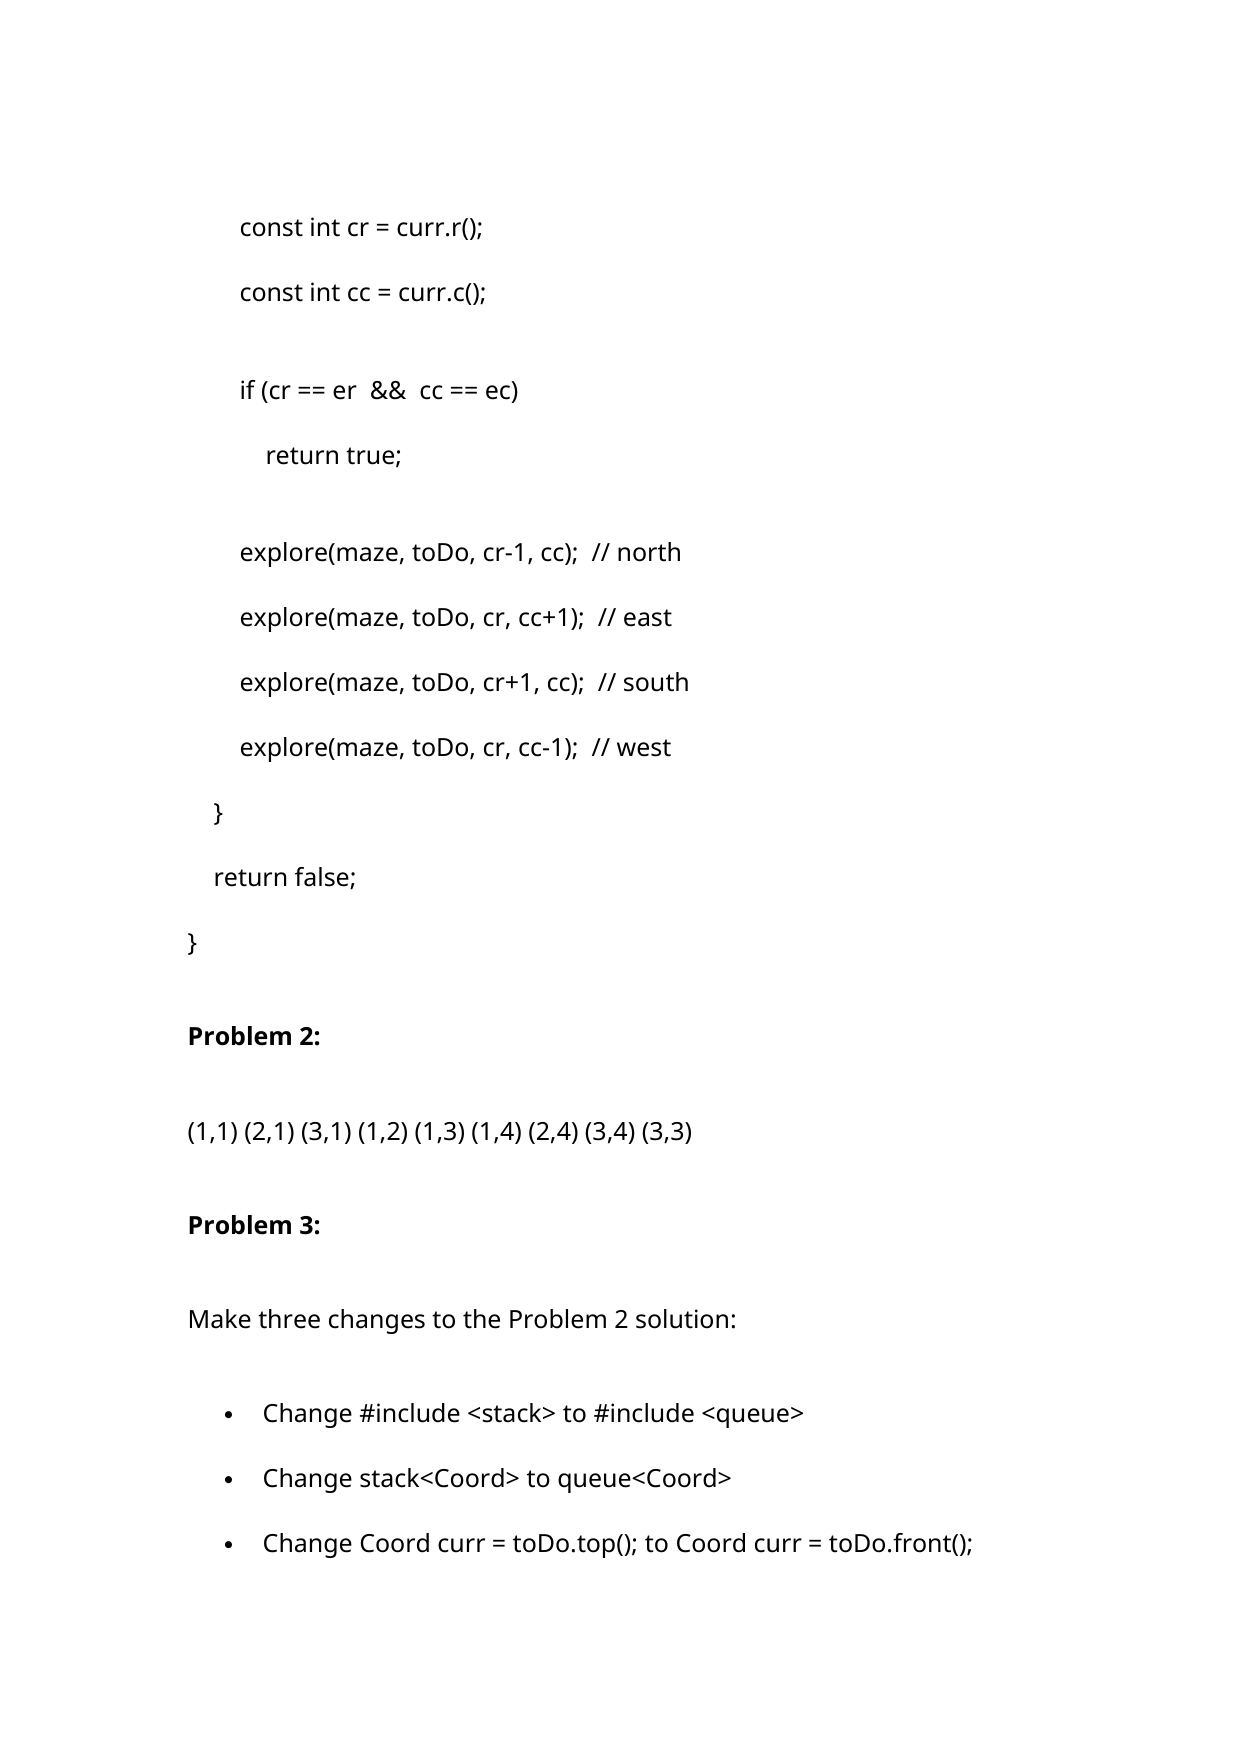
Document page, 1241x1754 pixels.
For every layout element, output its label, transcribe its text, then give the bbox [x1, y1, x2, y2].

text explore(maze, toDo, cr-1, cc); // north [187, 519, 1053, 584]
list Change #include <stack> to #include <queue> [225, 1380, 1053, 1445]
text return false; [187, 844, 1053, 909]
text (1,1) (2,1) (3,1) (1,2) (1,3) (1,4) (2,4) (3,4) (3,3) [187, 1098, 1053, 1163]
list Change Coord curr = toDo.top(); to Coord curr = toDo.front(); [225, 1510, 1053, 1575]
text explore(maze, toDo, cr, cc+1); // east [187, 584, 1053, 649]
text explore(maze, toDo, cr+1, cc); // south [187, 649, 1053, 714]
text } [187, 779, 1053, 844]
text } [187, 909, 1053, 974]
text const int cc = curr.c(); [187, 259, 1053, 324]
text Problem 2: [187, 1004, 1053, 1069]
text Make three changes to the Problem 2 solution: [187, 1286, 1053, 1351]
list Change stack<Coord> to queue<Coord> [225, 1445, 1053, 1510]
text if (cr == er && cc == ec) [187, 357, 1053, 422]
text return true; [187, 422, 1053, 487]
text Problem 3: [187, 1192, 1053, 1257]
text const int cr = curr.r(); [187, 194, 1053, 259]
text explore(maze, toDo, cr, cc-1); // west [187, 714, 1053, 779]
